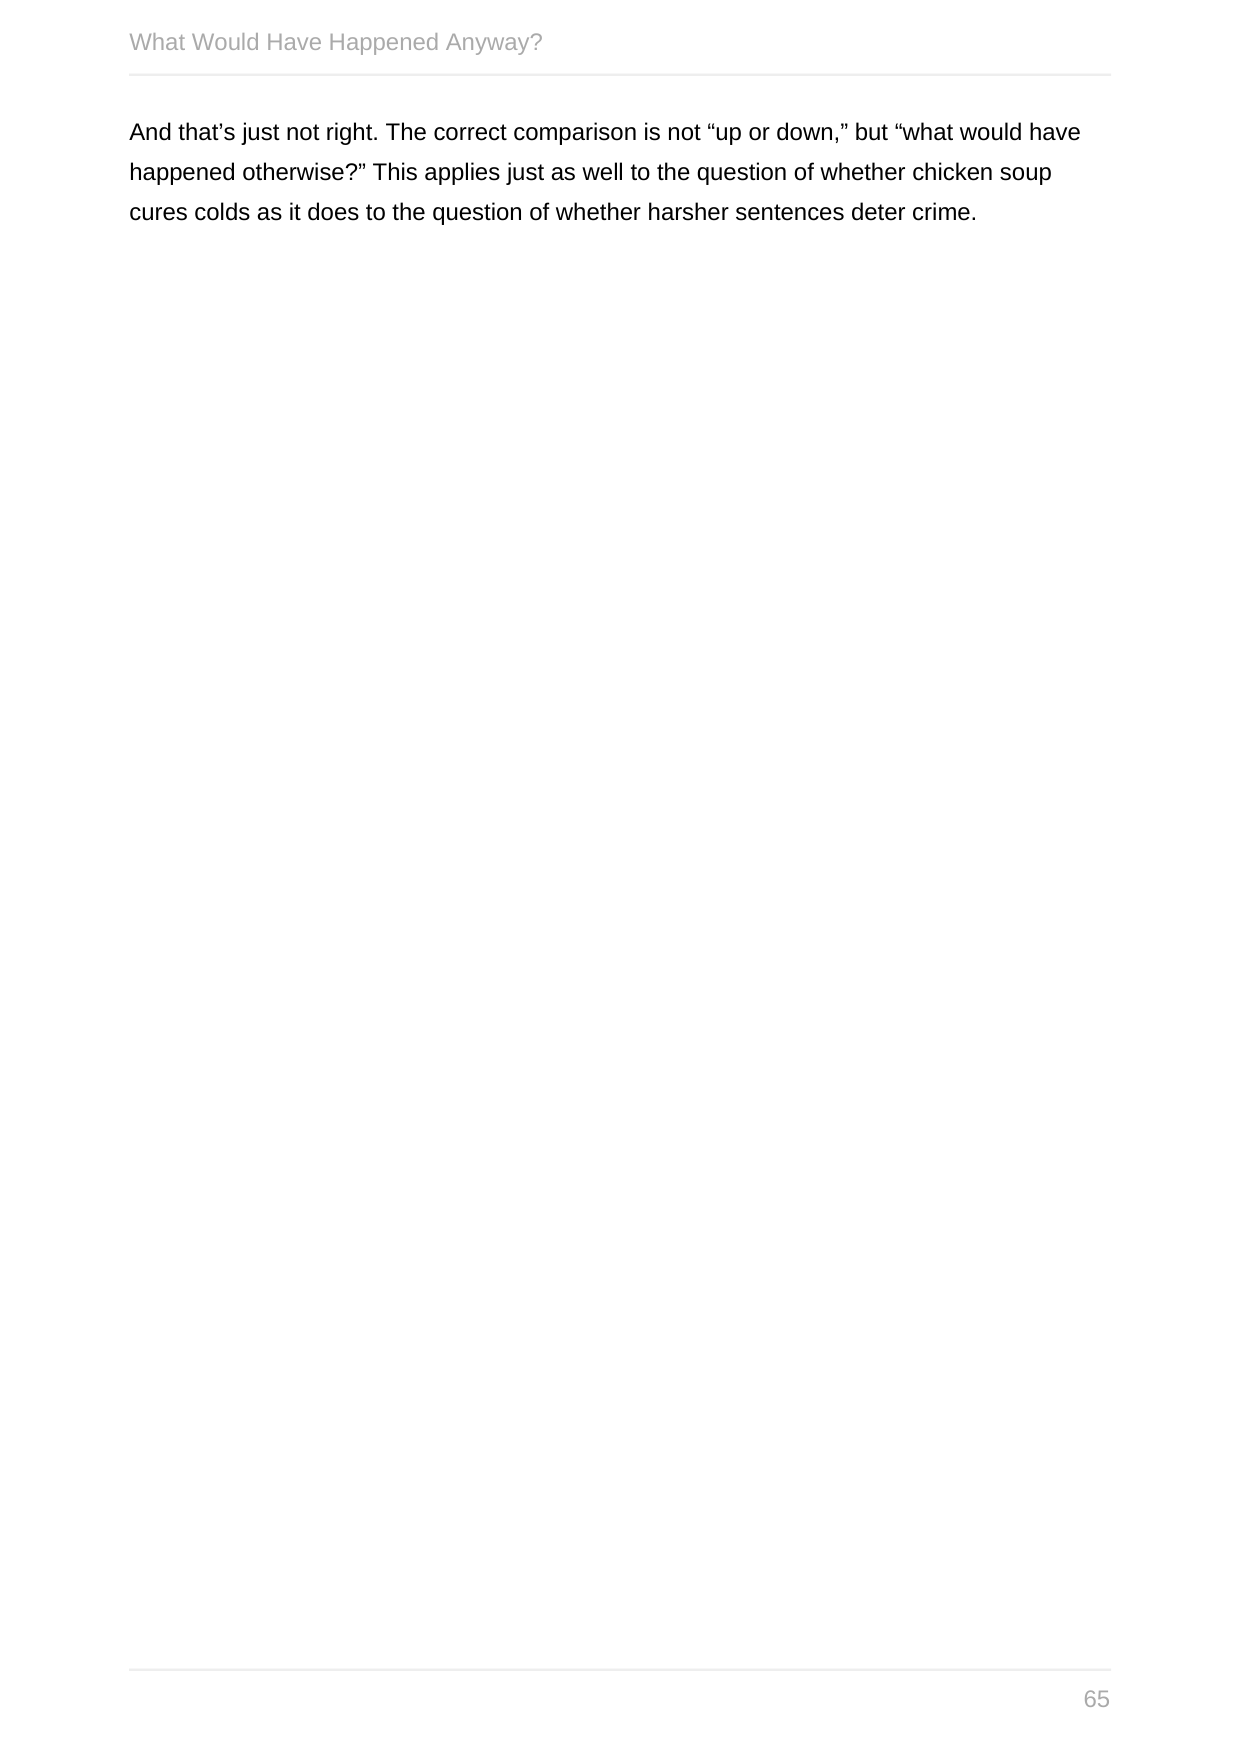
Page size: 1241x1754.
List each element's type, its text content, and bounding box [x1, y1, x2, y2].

text And that’s just not right. The correct comparison is not “up or down,” but “what would have happened otherwise?” This applies just as well to the question of whether chicken soup cures colds as it does to the question of whether harsher sentences deter crime. [129, 118, 1083, 225]
text 65 [1083, 1685, 1110, 1712]
text What Would Have Happened Anyway? [129, 28, 1110, 55]
